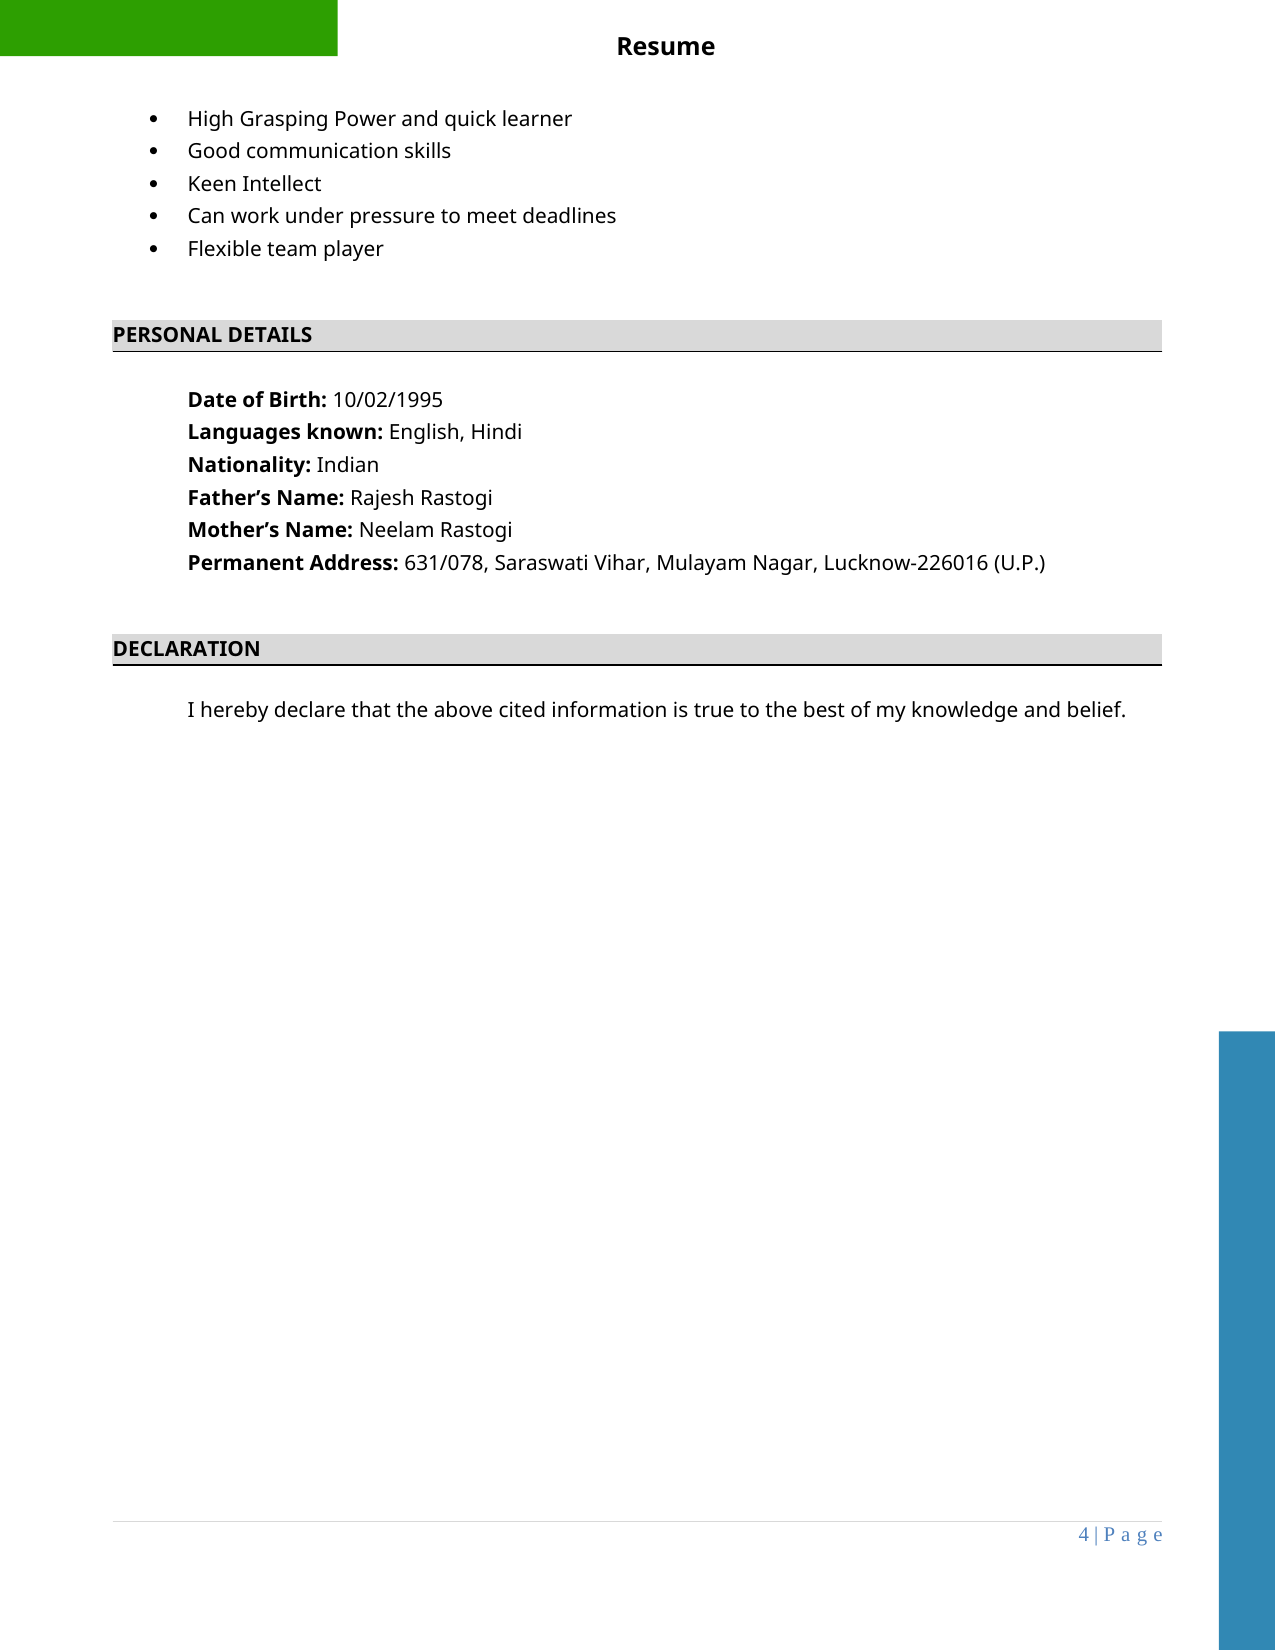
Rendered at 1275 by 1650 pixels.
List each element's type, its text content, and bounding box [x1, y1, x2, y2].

text DECLARATION [112, 634, 1162, 666]
list Nationality: Indian [187, 450, 1162, 478]
list Flexible team player [150, 234, 1162, 263]
list Mother’s Name: Neelam Rastogi [187, 515, 1162, 544]
list Father’s Name: Rajesh Rastogi [187, 483, 1162, 511]
list Keen Intellect [150, 169, 1162, 197]
list Good communication skills [150, 136, 1162, 165]
list Permanent Address: 631/078, Saraswati Vihar, Mulayam Nagar, Lucknow-226016 (U.P.) [187, 548, 1162, 576]
text PERSONAL DETAILS [112, 320, 1162, 352]
list High Grasping Power and quick learner [150, 104, 1162, 132]
list Date of Birth: 10/02/1995 Languages known: English, Hindi [187, 385, 1162, 446]
text I hereby declare that the above cited information is true to the best of my knowledge and belief. [187, 695, 1162, 724]
list Can work under pressure to meet deadlines [150, 202, 1162, 230]
